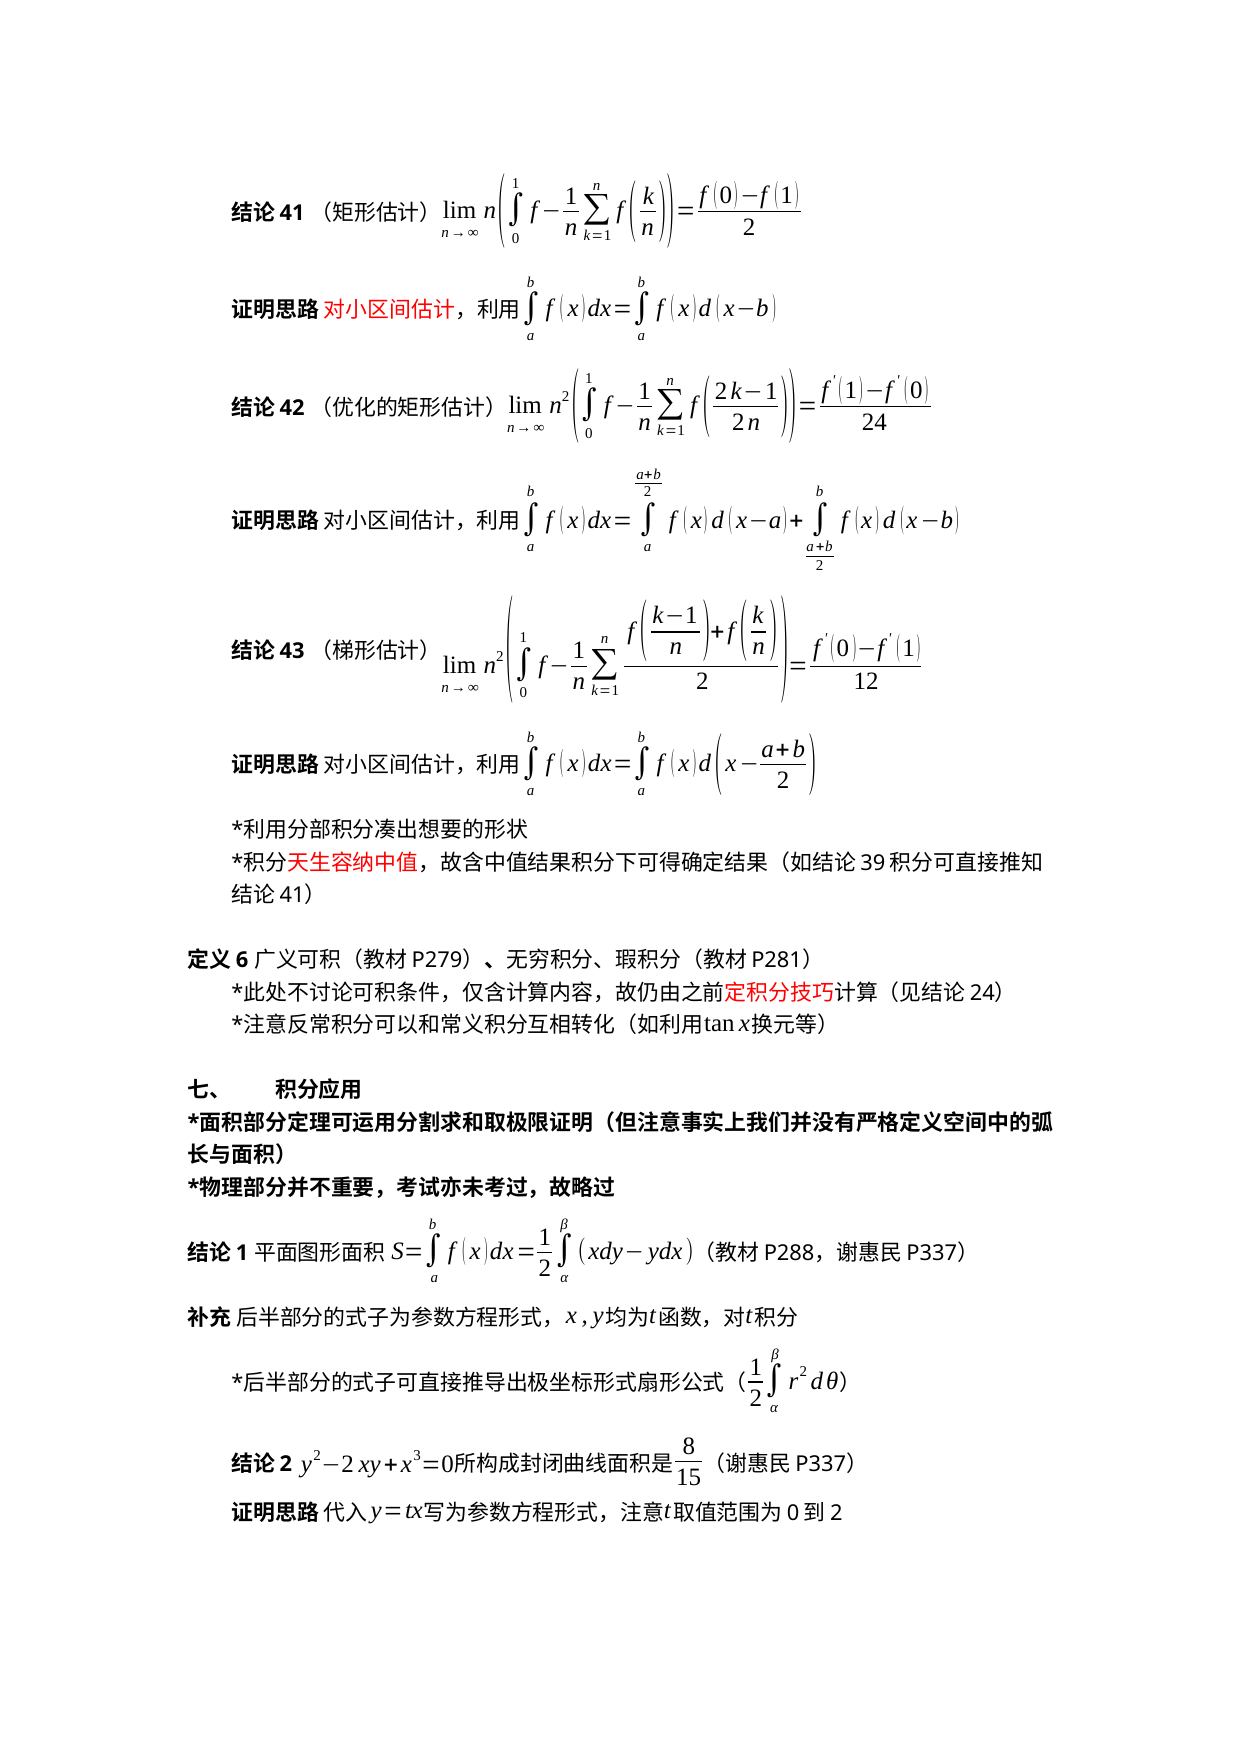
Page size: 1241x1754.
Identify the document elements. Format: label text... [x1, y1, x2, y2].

list 结论43 （梯形估计） [231, 584, 1053, 714]
text 结论1 平面图形面积 （教材P288，谢惠民P337） [187, 1202, 1053, 1299]
list 结论41 （矩形估计） [231, 162, 1053, 259]
list *后半部分的式子可直接推导出极坐标形式扇形公式（） [231, 1332, 1053, 1429]
list 证明思路 对小区间估计，利用 [231, 714, 1053, 812]
list 结论2 所构成封闭曲线面积是（谢惠民P337） [231, 1429, 1053, 1494]
list *利用分部积分凑出想要的形状 [231, 812, 1053, 844]
text 补充 后半部分的式子为参数方程形式，均为函数，对积分 [187, 1299, 1053, 1332]
list 证明思路 代入写为参数方程形式，注意取值范围为0到2 [231, 1494, 1053, 1527]
text *面积部分定理可运用分割求和取极限证明（但注意事实上我们并没有严格定义空间中的弧长与面积） [187, 1104, 1053, 1169]
text 定义6 广义可积（教材P279）、无穷积分、瑕积分（教材P281） [187, 942, 1053, 974]
list *注意反常积分可以和常义积分互相转化（如利用换元等） [231, 1007, 1053, 1039]
list *积分天生容纳中值，故含中值结果积分下可得确定结果（如结论39积分可直接推知结论41） [231, 844, 1053, 909]
list 证明思路 对小区间估计，利用 [231, 259, 1053, 357]
list 积分应用 [187, 1072, 1053, 1104]
text *物理部分并不重要，考试亦未考过，故略过 [187, 1169, 1053, 1202]
list 结论42 （优化的矩形估计） [231, 357, 1053, 454]
list 证明思路 对小区间估计，利用 [231, 454, 1053, 584]
list *此处不讨论可积条件，仅含计算内容，故仍由之前定积分技巧计算（见结论24） [231, 974, 1053, 1007]
